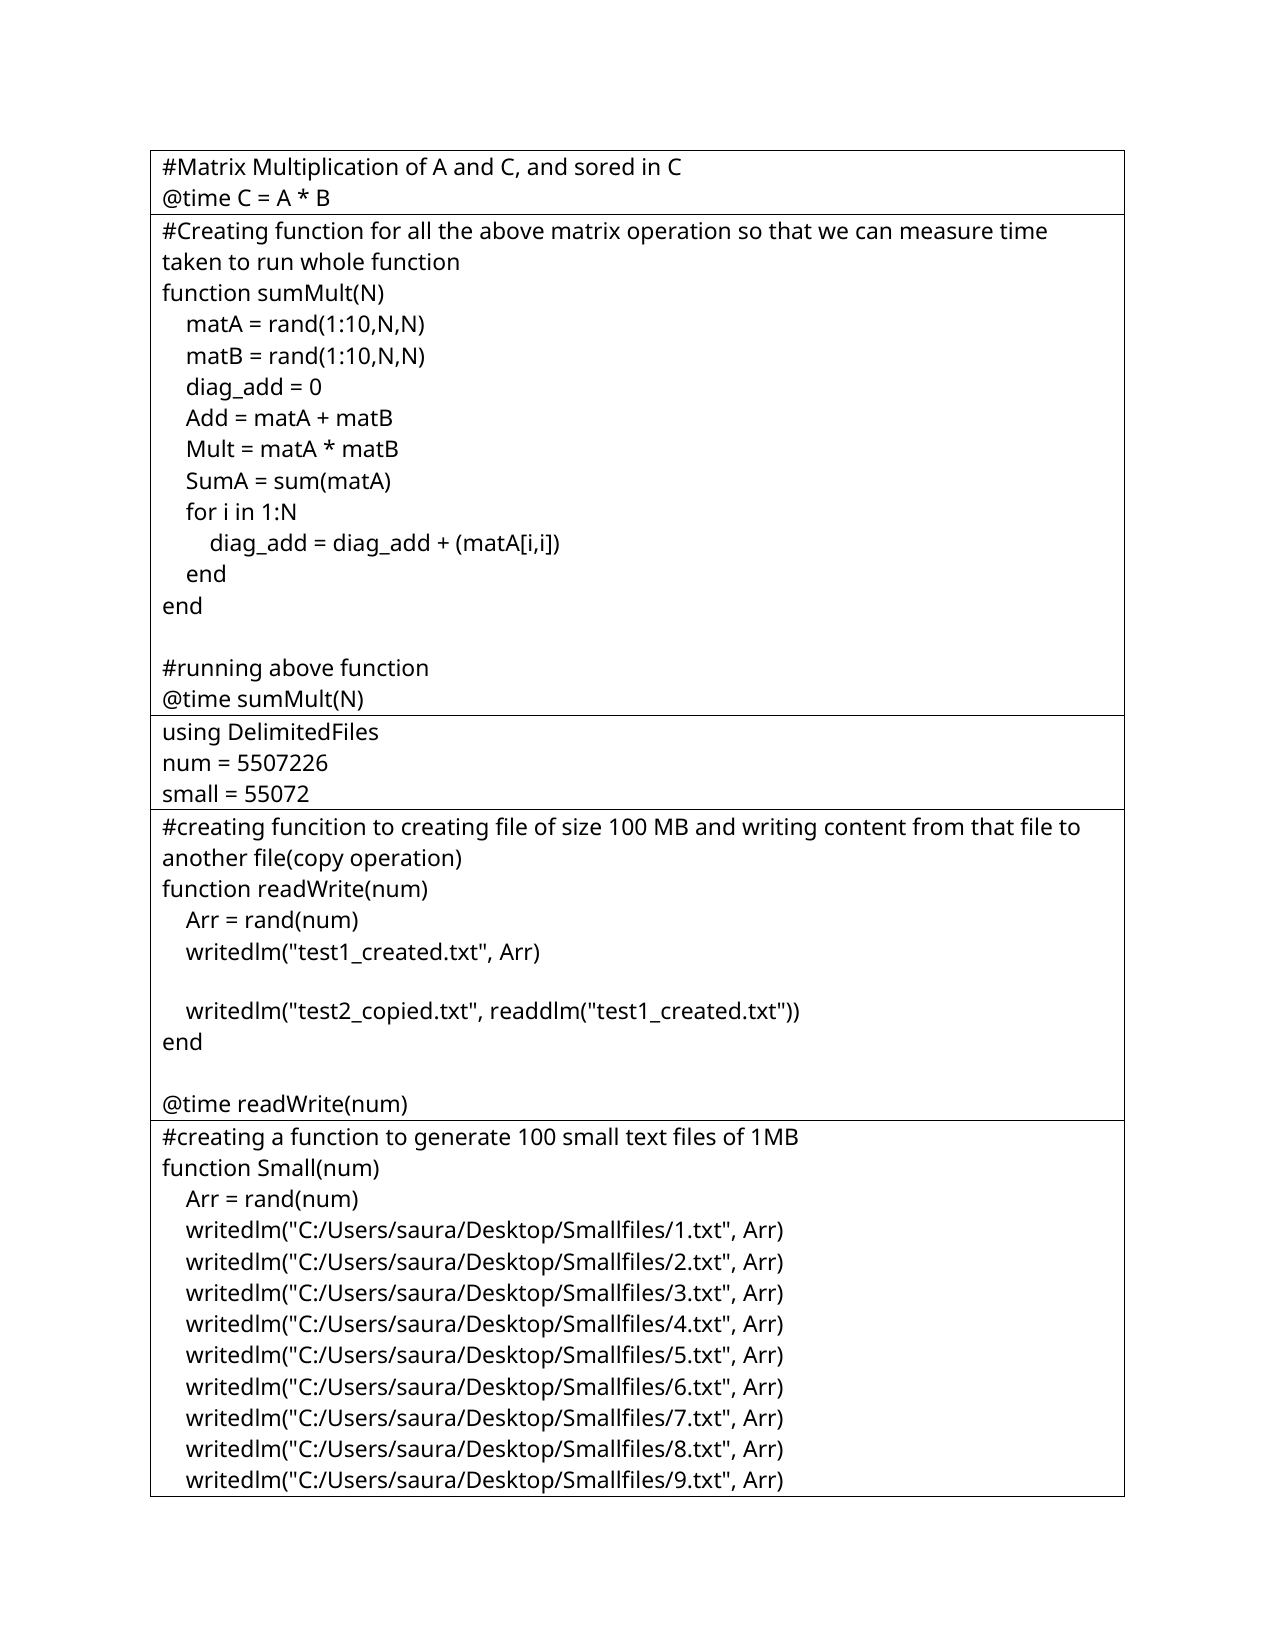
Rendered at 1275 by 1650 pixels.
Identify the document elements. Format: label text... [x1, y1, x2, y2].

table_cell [151, 1121, 1124, 1496]
table_cell #Creating function for all the above matrix operation so that we can measure time taken to run whole function function sumMult(N) matA = rand(1:10,N,N) matB = rand(1:10,N,N) diag_add = 0 Add = matA + matB Mult = matA * matB SumA = sum(matA) for i in 1:N diag_add = diag_add + (matA[i,i]) end end #running above function @time sumMult(N) [151, 215, 1124, 714]
table_cell #Matrix Multiplication of A and C, and sored in C @time C = A * B [151, 151, 1124, 213]
table_cell using DelimitedFiles num = 5507226 small = 55072 [151, 716, 1124, 809]
table_cell #creating funcition to creating file of size 100 MB and writing content from that file to another file(copy operation) function readWrite(num) Arr = rand(num) writedlm("test1_created.txt", Arr) writedlm("test2_copied.txt", readdlm("test1_created.txt")) end @time readWrite(num) [151, 810, 1124, 1120]
